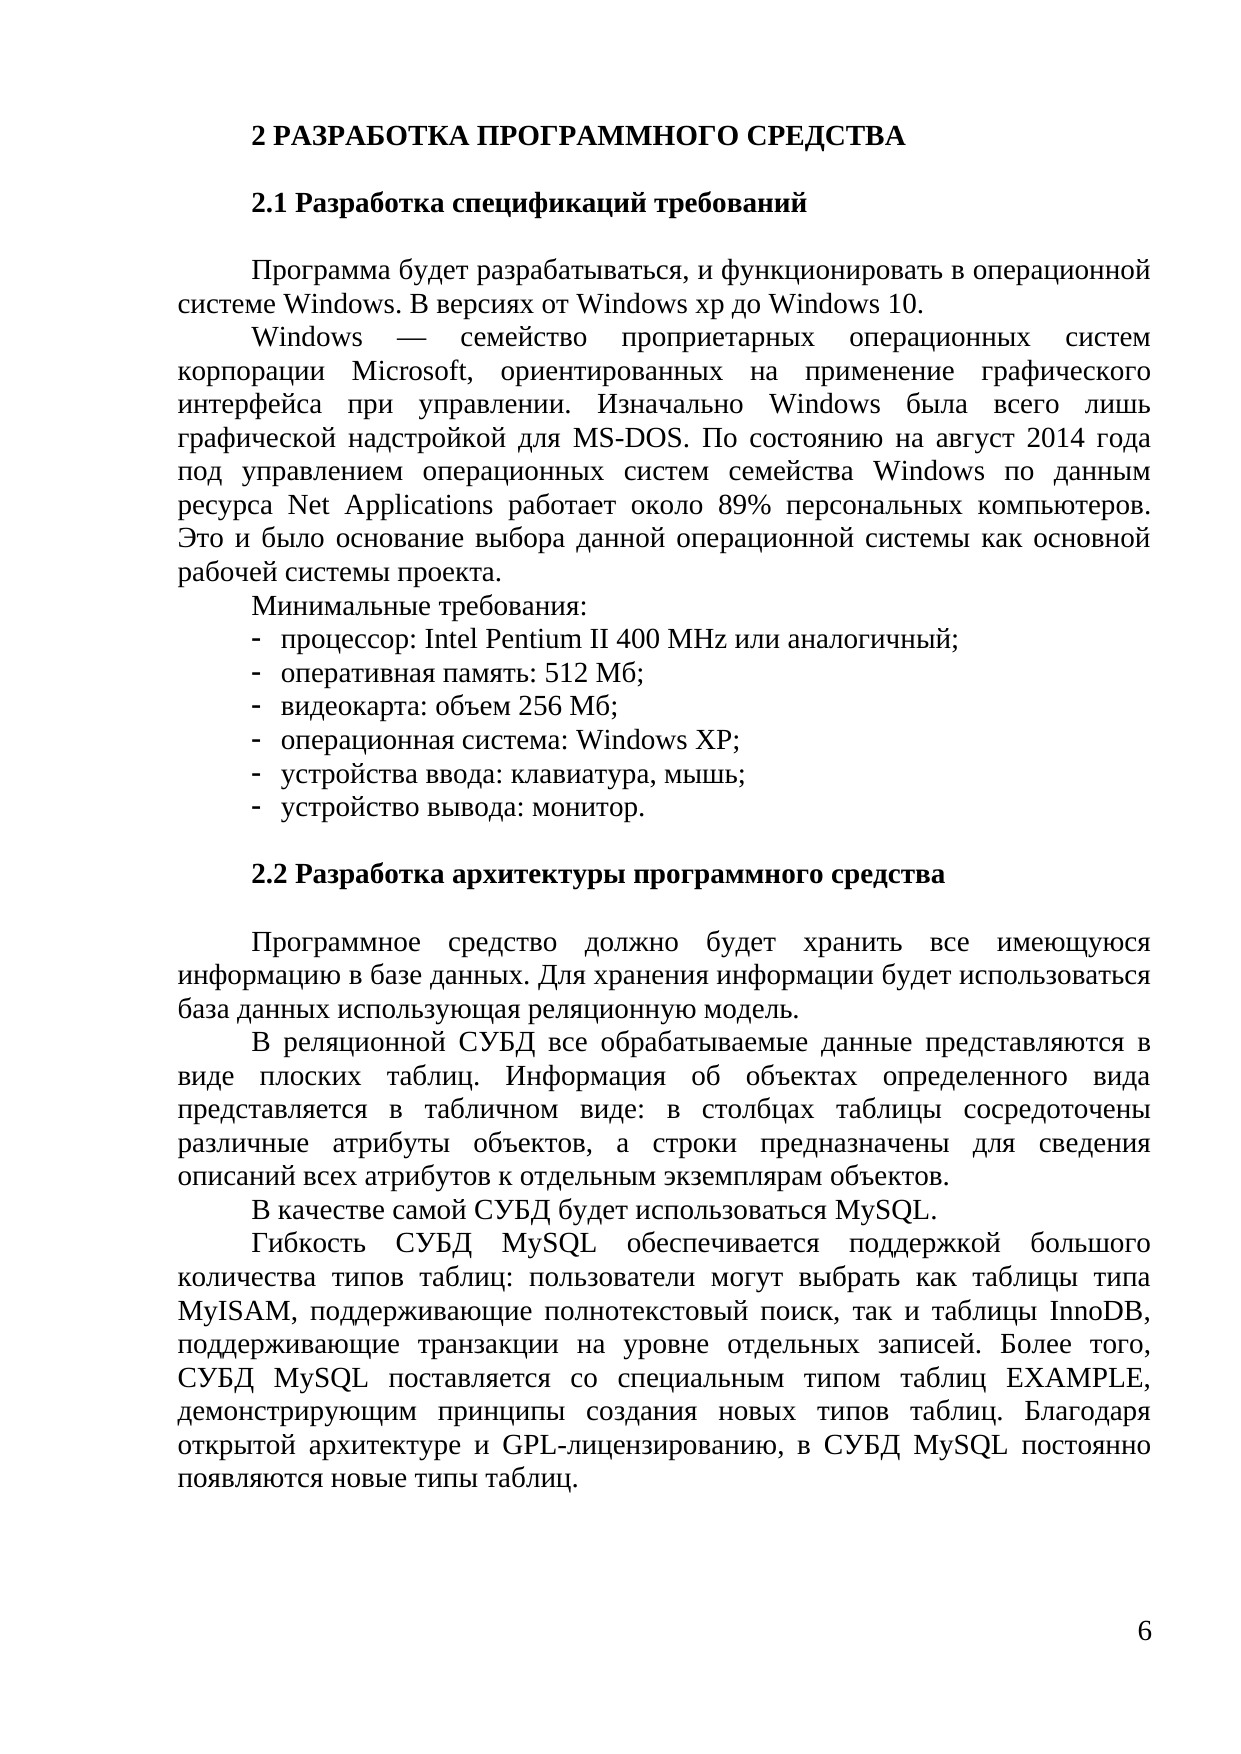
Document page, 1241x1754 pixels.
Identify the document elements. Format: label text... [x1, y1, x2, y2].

text Гибкость СУБД MySQL обеспечивается поддержкой большого количества типов таблиц: пользователи могут выбрать как таблицы типа MyISAM, поддерживающие полнотекстовый поиск, так и таблицы InnoDB, поддерживающие транзакции на уровне отдельных записей. Более того, СУБД MySQL поставляется со специальным типом таблиц EXAMPLE, демонстрирующим принципы создания новых типов таблиц. Благодаря открытой архитектуре и GPL-лицензированию, в СУБД MySQL постоянно появляются новые типы таблиц. [177, 1226, 1152, 1494]
list устройства ввода: клавиатура, мышь; [177, 756, 1152, 789]
list оперативная память: 512 Mб; [177, 655, 1152, 688]
list операционная система: Windows XP; [177, 722, 1152, 756]
list Минимальные требования: [177, 588, 1152, 621]
list видеокарта: объем 256 Mб; [177, 688, 1152, 722]
text В качестве самой СУБД будет использоваться MySQL. [177, 1192, 1152, 1226]
text 2.1 Разработка спецификаций требований [177, 185, 1181, 219]
list 2.2 Разработка архитектуры программного средства [177, 857, 1181, 890]
list процессор: Intel Pentium II 400 MHz или аналогичный; [177, 621, 1152, 655]
text Windows — семейство проприетарных операционных систем корпорации Microsoft, ориентированных на применение графического интерфейса при управлении. Изначально Windows была всего лишь графической надстройкой для MS-DOS. По состоянию на август 2014 года под управлением операционных систем семейства Windows по данным ресурса Net Applications работает около 89% персональных компьютеров. Это и было основание выбора данной операционной системы как основной рабочей системы проекта. [177, 319, 1152, 588]
list устройство вывода: монитор. [177, 789, 1152, 823]
text 2 РАЗРАБОТКА ПРОГРАММНОГО СРЕДСТВА [177, 118, 1152, 152]
text Программное средство должно будет хранить все имеющуюся информацию в базе данных. Для хранения информации будет использоваться база данных использующая реляционную модель. [177, 924, 1152, 1024]
text Программа будет разрабатываться, и функционировать в операционной системе Windows. В версиях от Windows xp до Windows 10. [177, 252, 1152, 319]
text В реляционной СУБД все обрабатываемые данные представляются в виде плоских таблиц. Информация об объектах определенного вида представляется в табличном виде: в столбцах таблицы сосредоточены различные атрибуты объектов, а строки предназначены для сведения описаний всех атрибутов к отдельным экземплярам объектов. [177, 1024, 1152, 1192]
